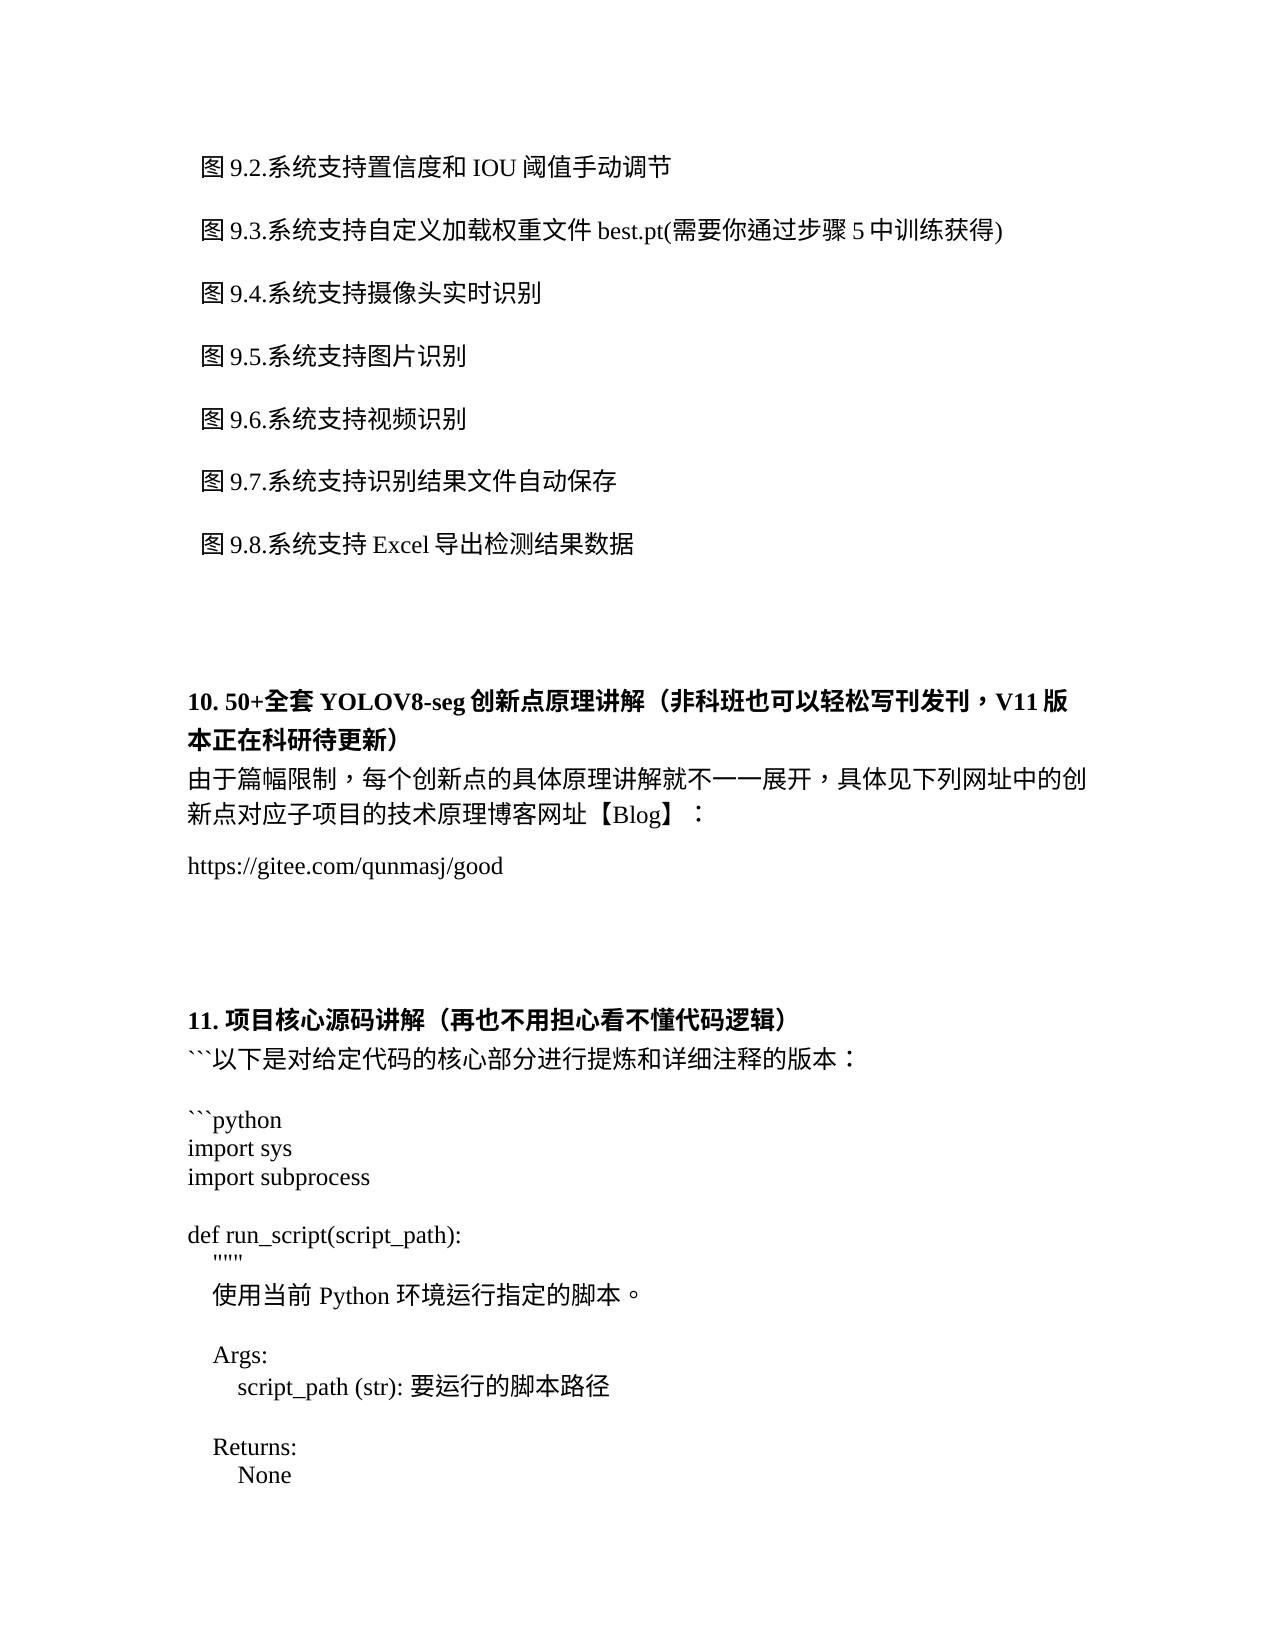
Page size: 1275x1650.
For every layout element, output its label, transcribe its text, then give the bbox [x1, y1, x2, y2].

subtitle 11. 项目核心源码讲解（再也不用担心看不懂代码逻辑） [187, 1003, 1087, 1037]
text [187, 1042, 1087, 1489]
subtitle 10. 50+全套YOLOV8-seg创新点原理讲解（非科班也可以轻松写刊发刊，V11版本正在科研待更新） [187, 684, 1087, 757]
text 由于篇幅限制，每个创新点的具体原理讲解就不一一展开，具体见下列网址中的创新点对应子项目的技术原理博客网址【Blog】： [187, 762, 1087, 830]
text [187, 150, 1087, 561]
text https://gitee.com/qunmasj/good [187, 851, 1087, 880]
